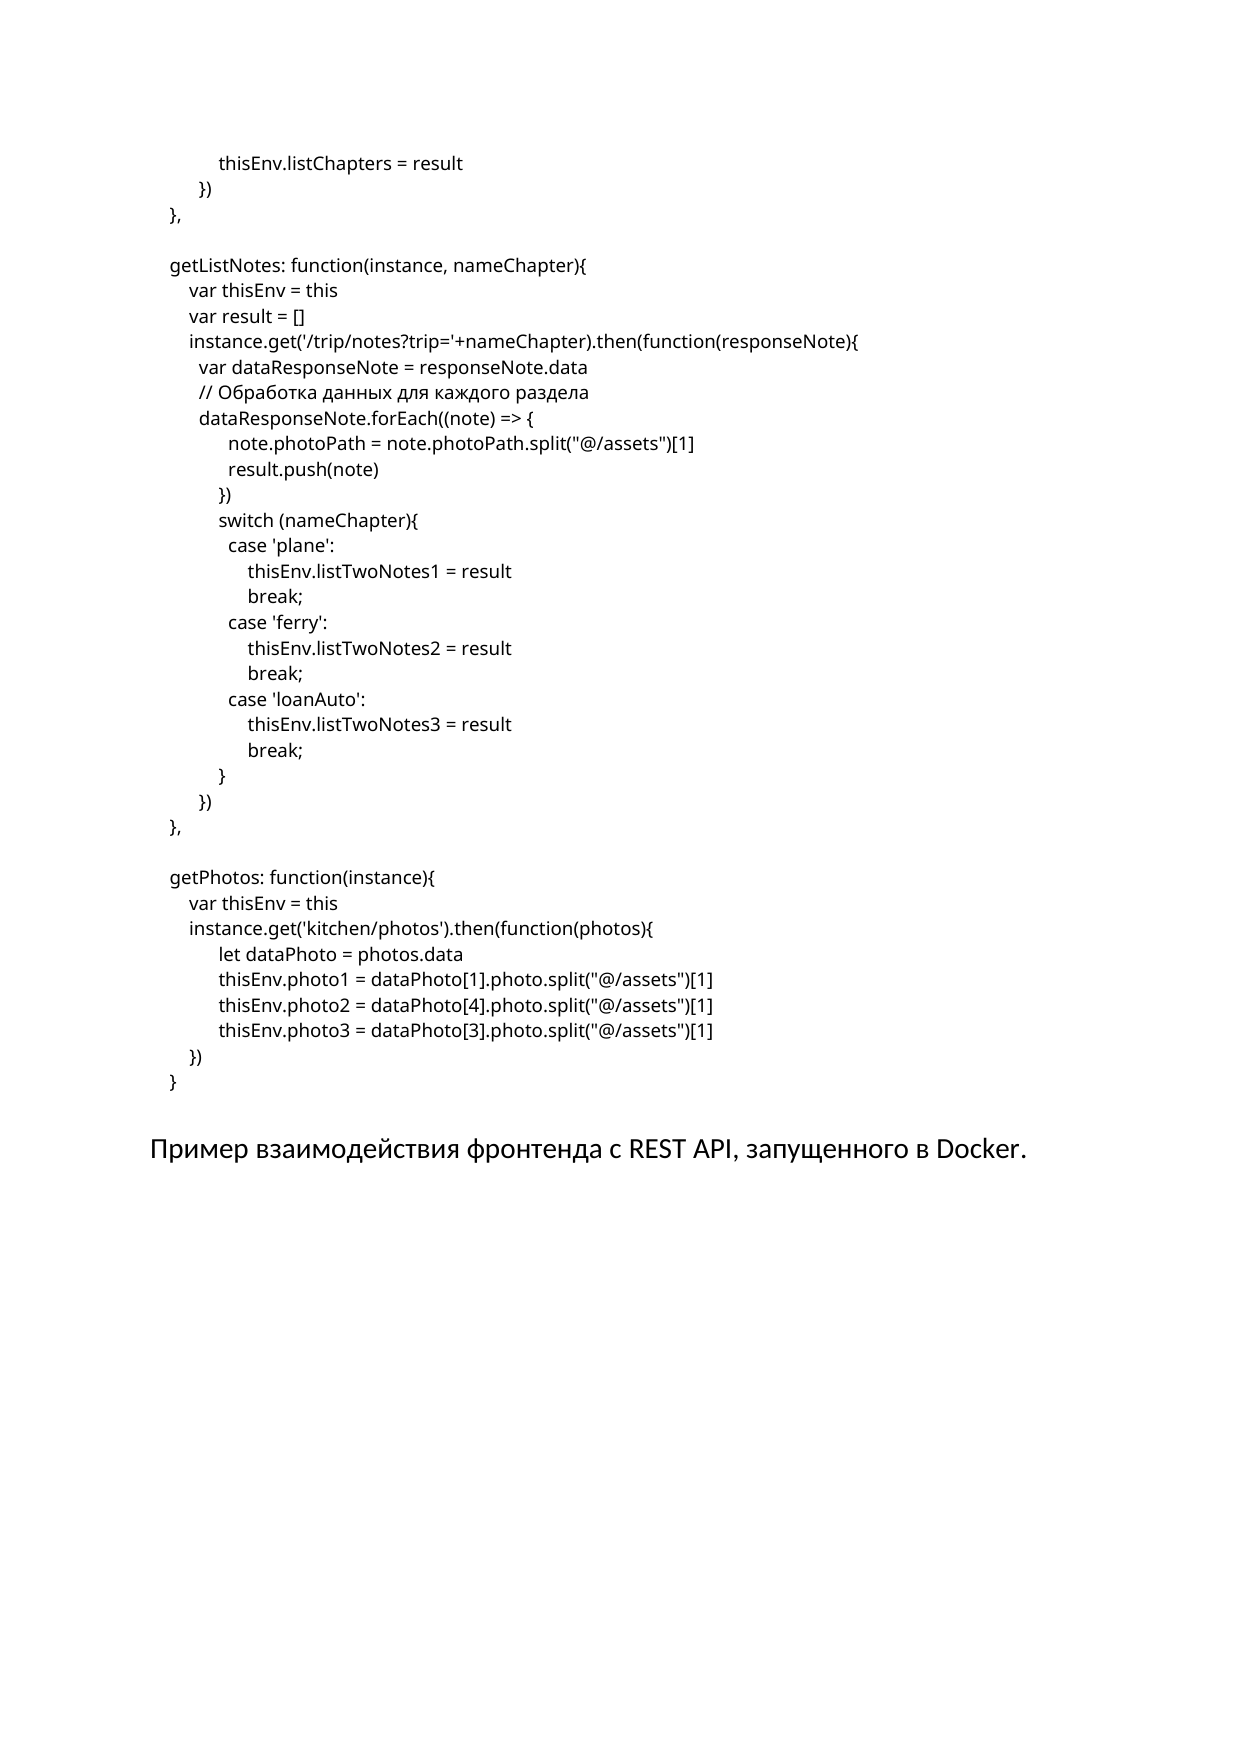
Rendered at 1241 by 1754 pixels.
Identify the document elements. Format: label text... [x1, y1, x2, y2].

text thisEnv.photo3 = dataPhoto[3].photo.split("@/assets")[1] [150, 1018, 1090, 1043]
text getPhotos: function(instance){ [150, 864, 1090, 890]
text case 'ferry': [150, 609, 1090, 635]
text thisEnv.listTwoNotes1 = result [150, 558, 1090, 584]
text case 'plane': [150, 533, 1090, 558]
text Пример взаимодействия фронтенда с REST API, запущенного в Docker. [150, 1130, 1090, 1166]
text break; [150, 584, 1090, 609]
text thisEnv.listTwoNotes3 = result [150, 711, 1090, 737]
text thisEnv.photo1 = dataPhoto[1].photo.split("@/assets")[1] [150, 967, 1090, 992]
text break; [150, 737, 1090, 762]
text case 'loanAuto': [150, 686, 1090, 711]
text var result = [] [150, 303, 1090, 329]
text instance.get('kitchen/photos').then(function(photos){ [150, 916, 1090, 941]
text switch (nameChapter){ [150, 507, 1090, 533]
text instance.get('/trip/notes?trip='+nameChapter).then(function(responseNote){ [150, 329, 1090, 354]
text var thisEnv = this [150, 890, 1090, 916]
text } [150, 1069, 1090, 1094]
text }) [150, 788, 1090, 813]
text getListNotes: function(instance, nameChapter){ [150, 252, 1090, 278]
text var thisEnv = this [150, 278, 1090, 303]
text }) [150, 1043, 1090, 1069]
text }) [150, 482, 1090, 507]
text // Обработка данных для каждого раздела [150, 380, 1090, 405]
text break; [150, 660, 1090, 686]
text note.photoPath = note.photoPath.split("@/assets")[1] [150, 431, 1090, 456]
text thisEnv.photo2 = dataPhoto[4].photo.split("@/assets")[1] [150, 992, 1090, 1018]
text thisEnv.listTwoNotes2 = result [150, 635, 1090, 660]
text }, [150, 201, 1090, 227]
text }) [150, 176, 1090, 201]
text dataResponseNote.forEach((note) => { [150, 405, 1090, 431]
text } [150, 762, 1090, 788]
text var dataResponseNote = responseNote.data [150, 354, 1090, 380]
text }, [150, 813, 1090, 839]
text result.push(note) [150, 456, 1090, 482]
text thisEnv.listChapters = result [150, 150, 1090, 176]
text let dataPhoto = photos.data [150, 941, 1090, 967]
